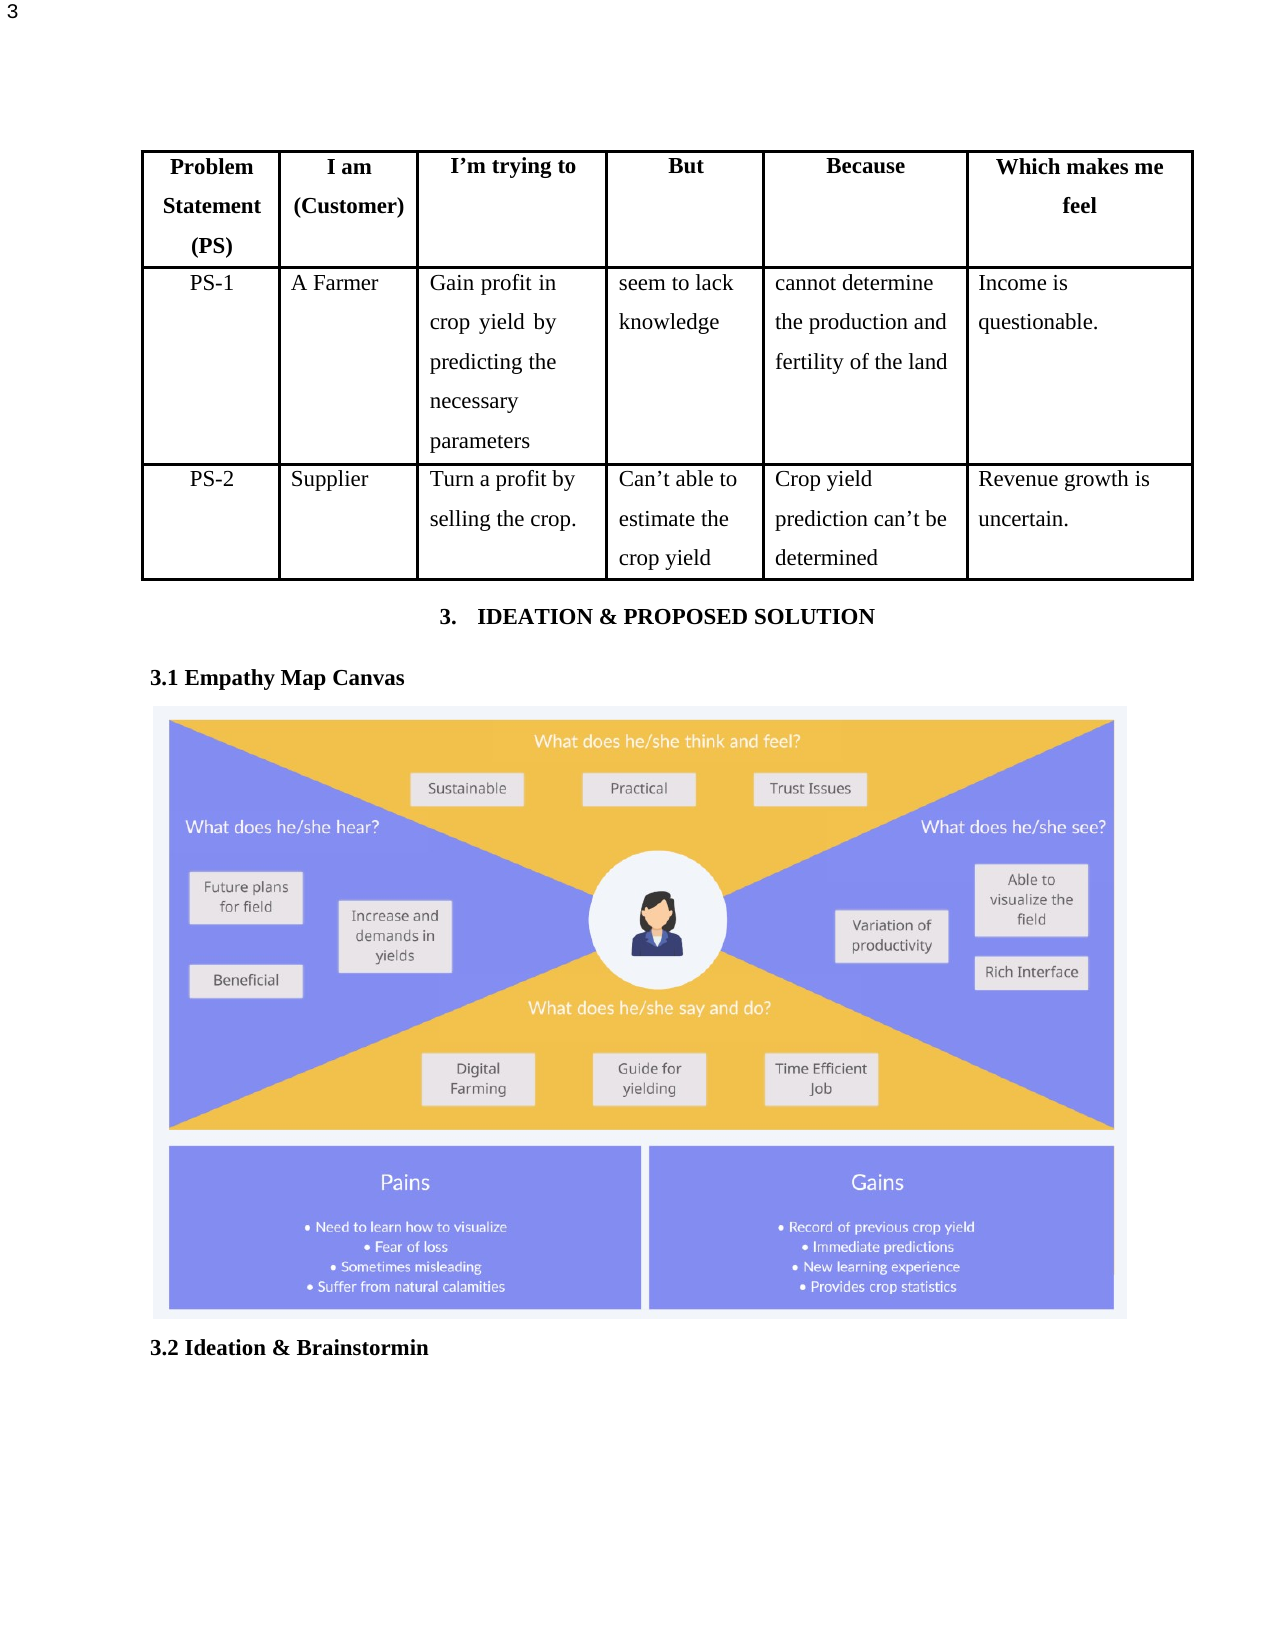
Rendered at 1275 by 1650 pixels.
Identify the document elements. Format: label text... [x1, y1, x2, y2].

table_cell Income is questionable. [969, 269, 1191, 462]
table_cell A Farmer [281, 269, 416, 462]
table_cell Gain profit in crop yield by predicting the necessary parameters [419, 269, 605, 462]
table_cell PS-1 [144, 269, 278, 462]
list IDEATION & PROPOSED SOLUTION [439, 603, 1214, 630]
table_cell seem to lack knowledge [608, 269, 762, 462]
picture [153, 706, 1127, 1319]
table_cell Turn a profit by selling the crop. [419, 466, 605, 578]
table_cell Can’t able to estimate the crop yield [608, 466, 762, 578]
table_cell PS-2 [144, 466, 278, 578]
table_header But [608, 153, 762, 266]
table_header I’m trying to [419, 153, 605, 266]
table_header Which makes me feel [969, 153, 1191, 266]
table_cell Crop yield prediction can’t be determined [765, 466, 966, 578]
table_cell Supplier [281, 466, 416, 578]
table_header Problem Statement (PS) [144, 153, 278, 266]
subtitle Empathy Map Canvas [150, 664, 1214, 690]
table_cell cannot determine the production and fertility of the land [765, 269, 966, 462]
table_cell Revenue growth is uncertain. [969, 466, 1191, 578]
table_header I am (Customer) [281, 153, 416, 266]
table_header Because [765, 153, 966, 266]
